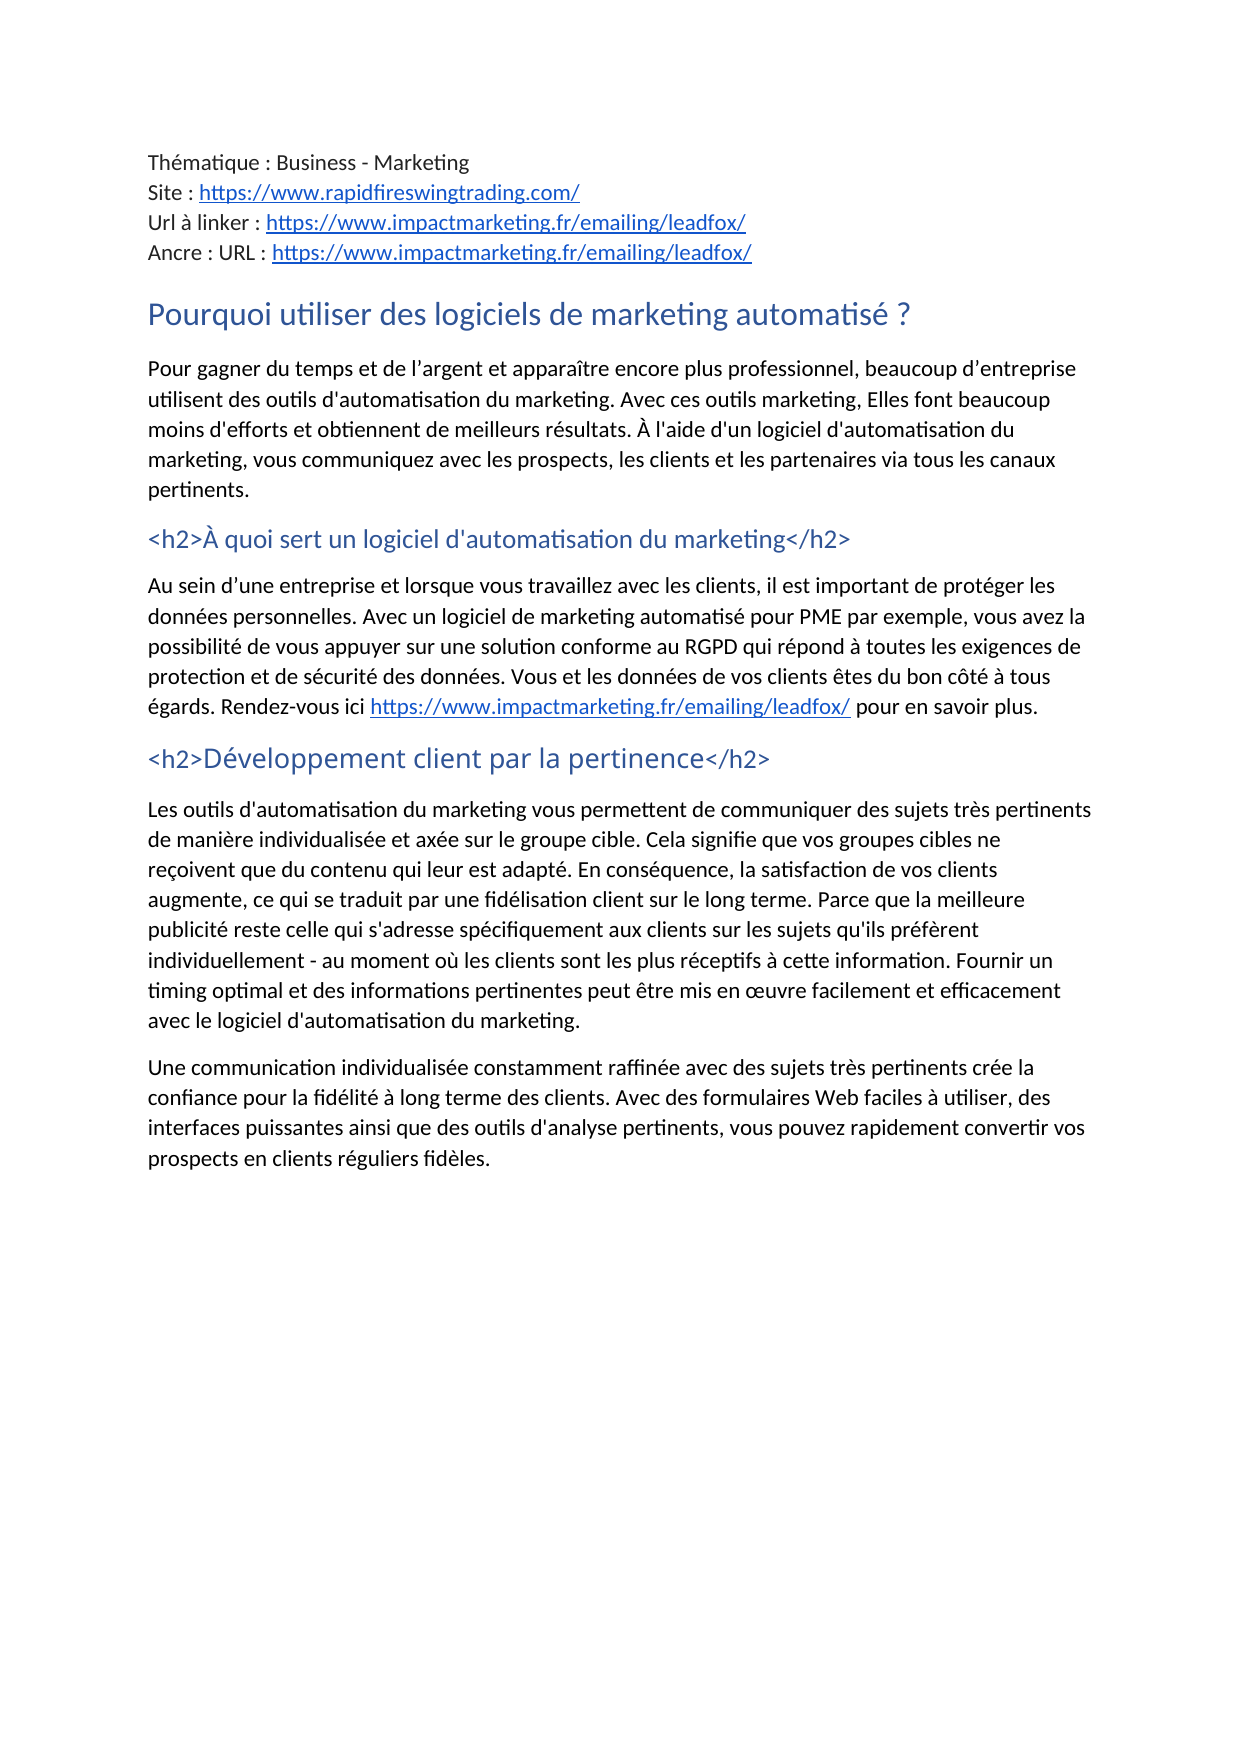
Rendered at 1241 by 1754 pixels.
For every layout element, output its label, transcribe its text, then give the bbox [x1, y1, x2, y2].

subtitle <h2>Développement client par la pertinence</h2> [148, 739, 1093, 776]
subtitle Pourquoi utiliser des logiciels de marketing automatisé ? [148, 293, 1093, 334]
text Pour gagner du temps et de l’argent et apparaître encore plus professionnel, beaucoup d’entreprise utilisent des outils d'automatisation du marketing. Avec ces outils marketing, Elles font beaucoup moins d'efforts et obtiennent de meilleurs résultats. À l'aide d'un logiciel d'automatisation du marketing, vous communiquez avec les prospects, les clients et les partenaires via tous les canaux pertinents. [148, 354, 1093, 503]
text Au sein d’une entreprise et lorsque vous travaillez avec les clients, il est important de protéger les données personnelles. Avec un logiciel de marketing automatisé pour PME par exemple, vous avez la possibilité de vous appuyer sur une solution conforme au RGPD qui répond à toutes les exigences de protection et de sécurité des données. Vous et les données de vos clients êtes du bon côté à tous égards. Rendez-vous ici https://www.impactmarketing.fr/emailing/leadfox/ pour en savoir plus. [148, 572, 1093, 721]
subtitle <h2>À quoi sert un logiciel d'automatisation du marketing</h2> [148, 522, 1093, 555]
text Thématique : Business - Marketing Site : https://www.rapidfireswingtrading.com/ Url à linker : https://www.impactmarketing.fr/emailing/leadfox/ Ancre : URL : https://www.impactmarketing.fr/emailing/leadfox/ [148, 148, 1093, 266]
text Une communication individualisée constamment raffinée avec des sujets très pertinents crée la confiance pour la fidélité à long terme des clients. Avec des formulaires Web faciles à utiliser, des interfaces puissantes ainsi que des outils d'analyse pertinents, vous pouvez rapidement convertir vos prospects en clients réguliers fidèles. [148, 1053, 1093, 1172]
text Les outils d'automatisation du marketing vous permettent de communiquer des sujets très pertinents de manière individualisée et axée sur le groupe cible. Cela signifie que vos groupes cibles ne reçoivent que du contenu qui leur est adapté. En conséquence, la satisfaction de vos clients augmente, ce qui se traduit par une fidélisation client sur le long terme. Parce que la meilleure publicité reste celle qui s'adresse spécifiquement aux clients sur les sujets qu'ils préfèrent individuellement - au moment où les clients sont les plus réceptifs à cette information. Fournir un timing optimal et des informations pertinentes peut être mis en œuvre facilement et efficacement avec le logiciel d'automatisation du marketing. [148, 795, 1093, 1034]
